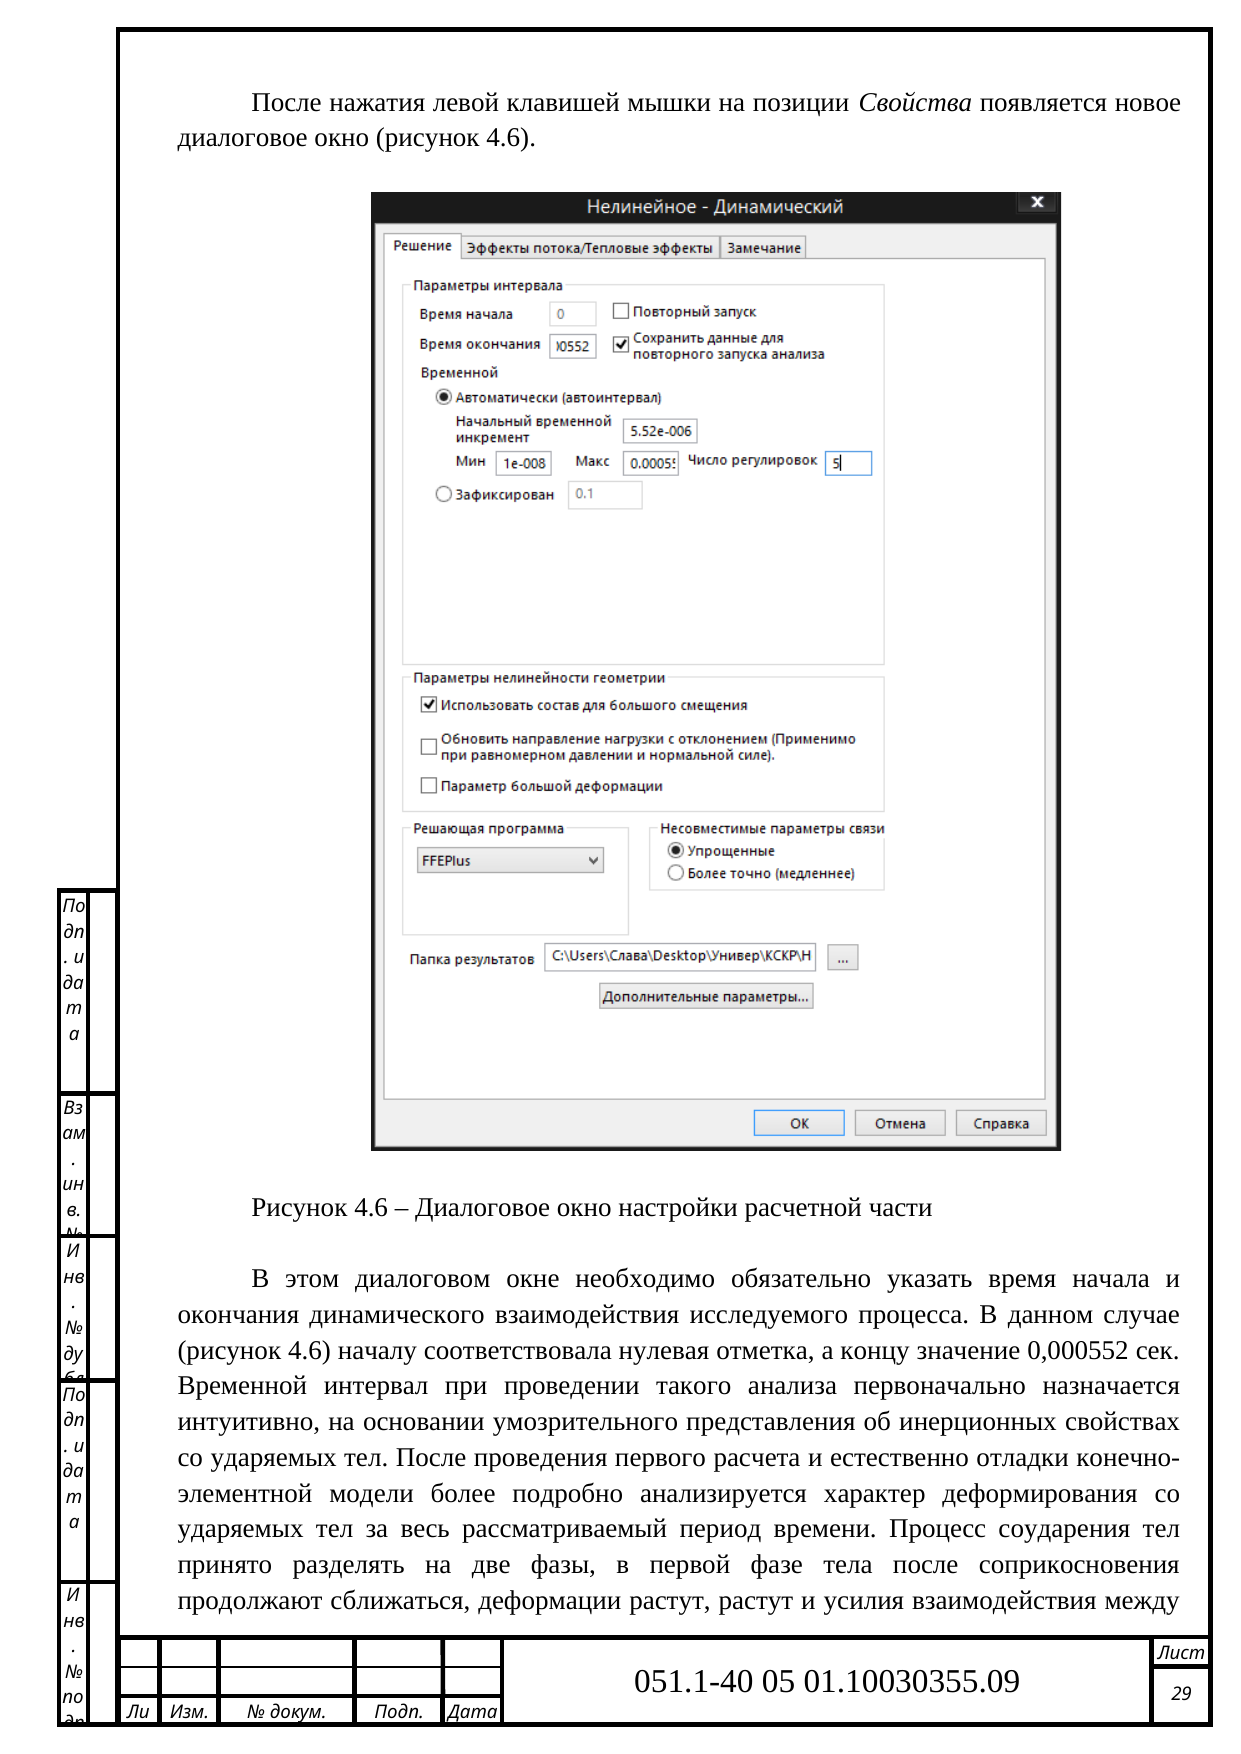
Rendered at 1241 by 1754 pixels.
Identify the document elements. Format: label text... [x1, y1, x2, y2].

text После нажатия левой клавишей мышки на позиции Свойства появляется новое диалоговое окно (рисунок 4.6). [177, 86, 1181, 153]
text Рисунок 4.6 ‒ Диалоговое окно настройки расчетной части [177, 1191, 1181, 1222]
picture [371, 192, 1062, 1151]
